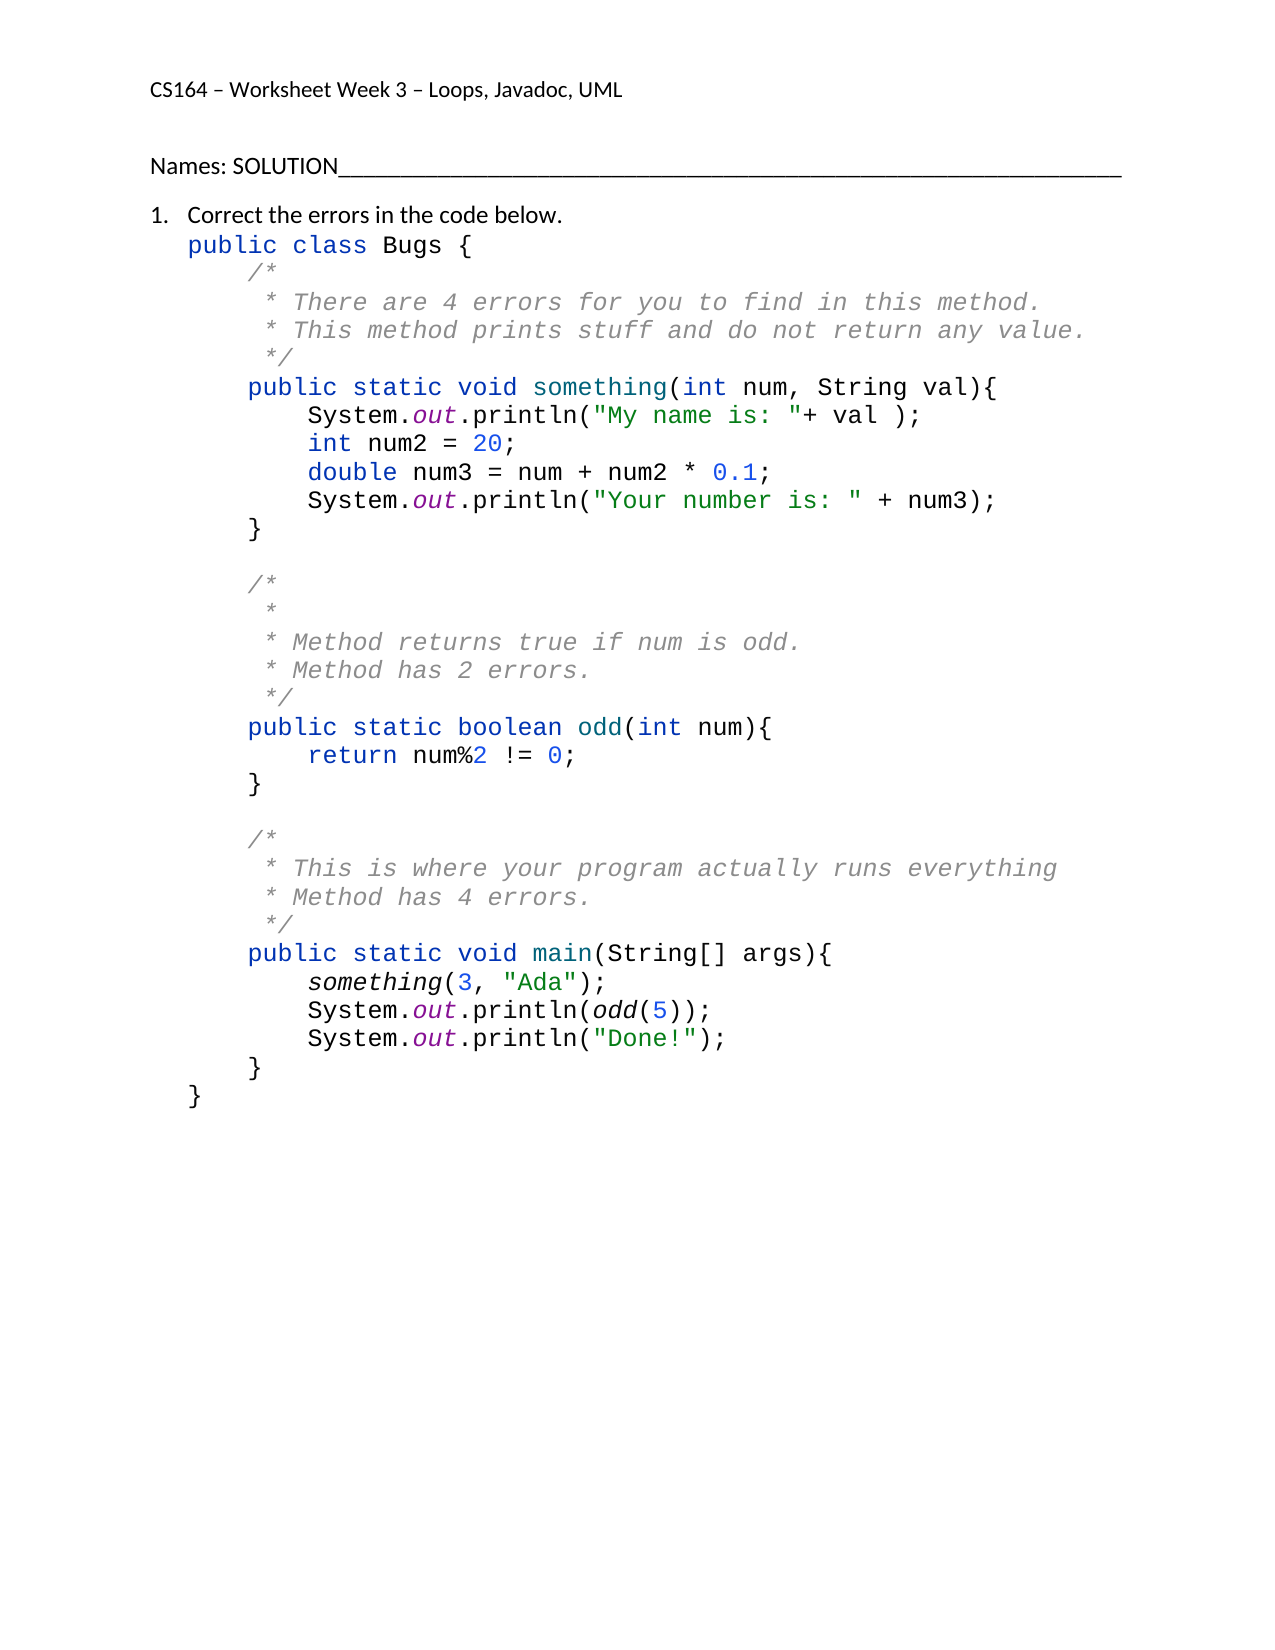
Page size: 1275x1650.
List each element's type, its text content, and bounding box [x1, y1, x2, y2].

list Correct the errors in the code below. [150, 199, 1125, 230]
text Names: SOLUTION_______________________________________________________________ [150, 150, 1125, 181]
list public class Bugs { /* * There are 4 errors for you to find in this method. * This method prints stuff and do not return any value. */ public static void something(int num, String val){ System.out.println("My name is: "+ val ); int num2 = 20; double num3 = num + num2 * 0.1; System.out.println("Your number is: " + num3); } /* * * Method returns true if num is odd. * Method has 2 errors. */ public static boolean odd(int num){ return num%2 != 0; } /* * This is where your program actually runs everything * Method has 4 errors. */ public static void main(String[] args){ something(3, "Ada"); System.out.println(odd(5)); System.out.println("Done!"); } } [187, 232, 1125, 1111]
